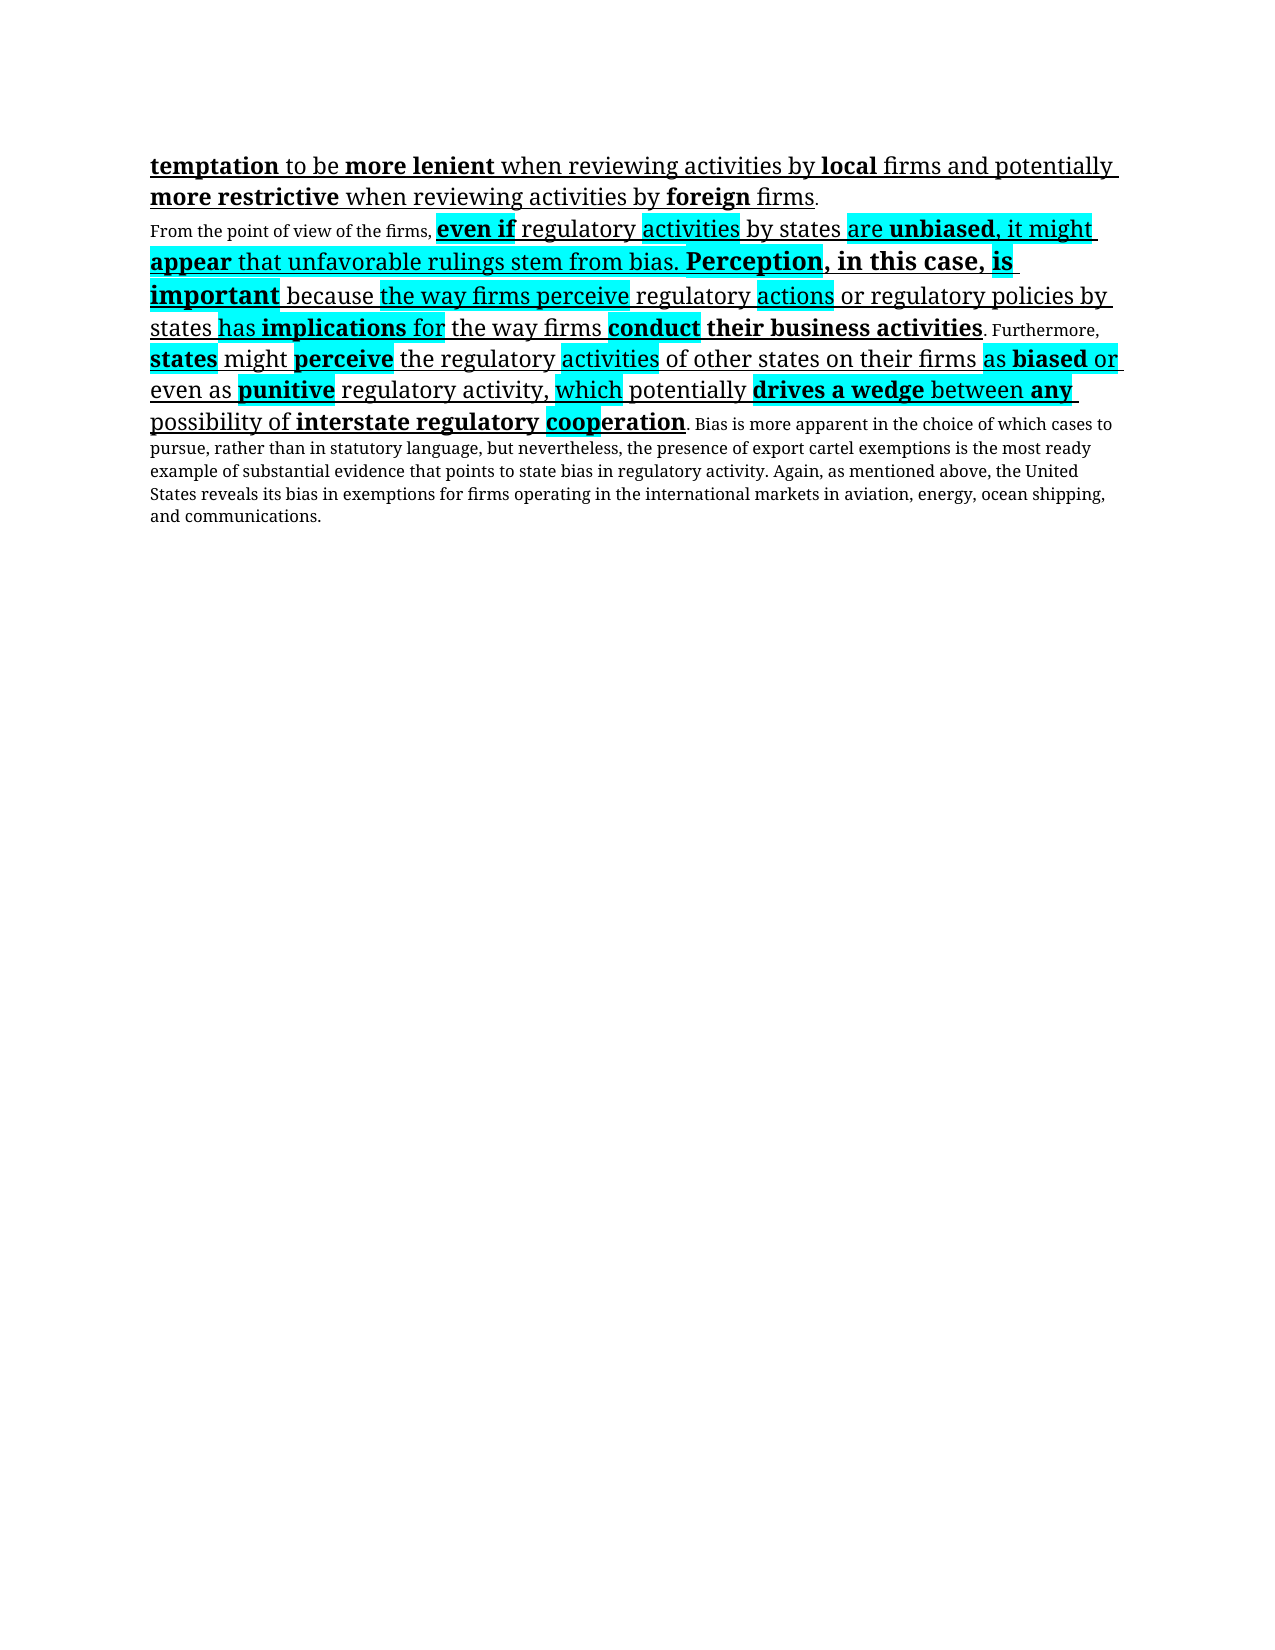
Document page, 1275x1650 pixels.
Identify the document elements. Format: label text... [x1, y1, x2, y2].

text From the point of view of the firms, even if regulatory activities by states are unbiased, it might appear that unfavorable rulings stem from bias. Perception, in this case, is important because the way firms perceive regulatory actions or regulatory policies by states has implications for the way firms conduct their business activities. Furthermore, states might perceive the regulatory activities of other states on their firms as biased or even as punitive regulatory activity, which potentially drives a wedge between any possibility of interstate regulatory cooperation. Bias is more apparent in the choice of which cases to pursue, rather than in statutory language, but nevertheless, the presence of export cartel exemptions is the most ready example of substantial evidence that points to state bias in regulatory activity. Again, as mentioned above, the United States reveals its bias in exemptions for firms operating in the international markets in aviation, energy, ocean shipping, and communications. [150, 212, 1125, 528]
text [150, 150, 1125, 212]
